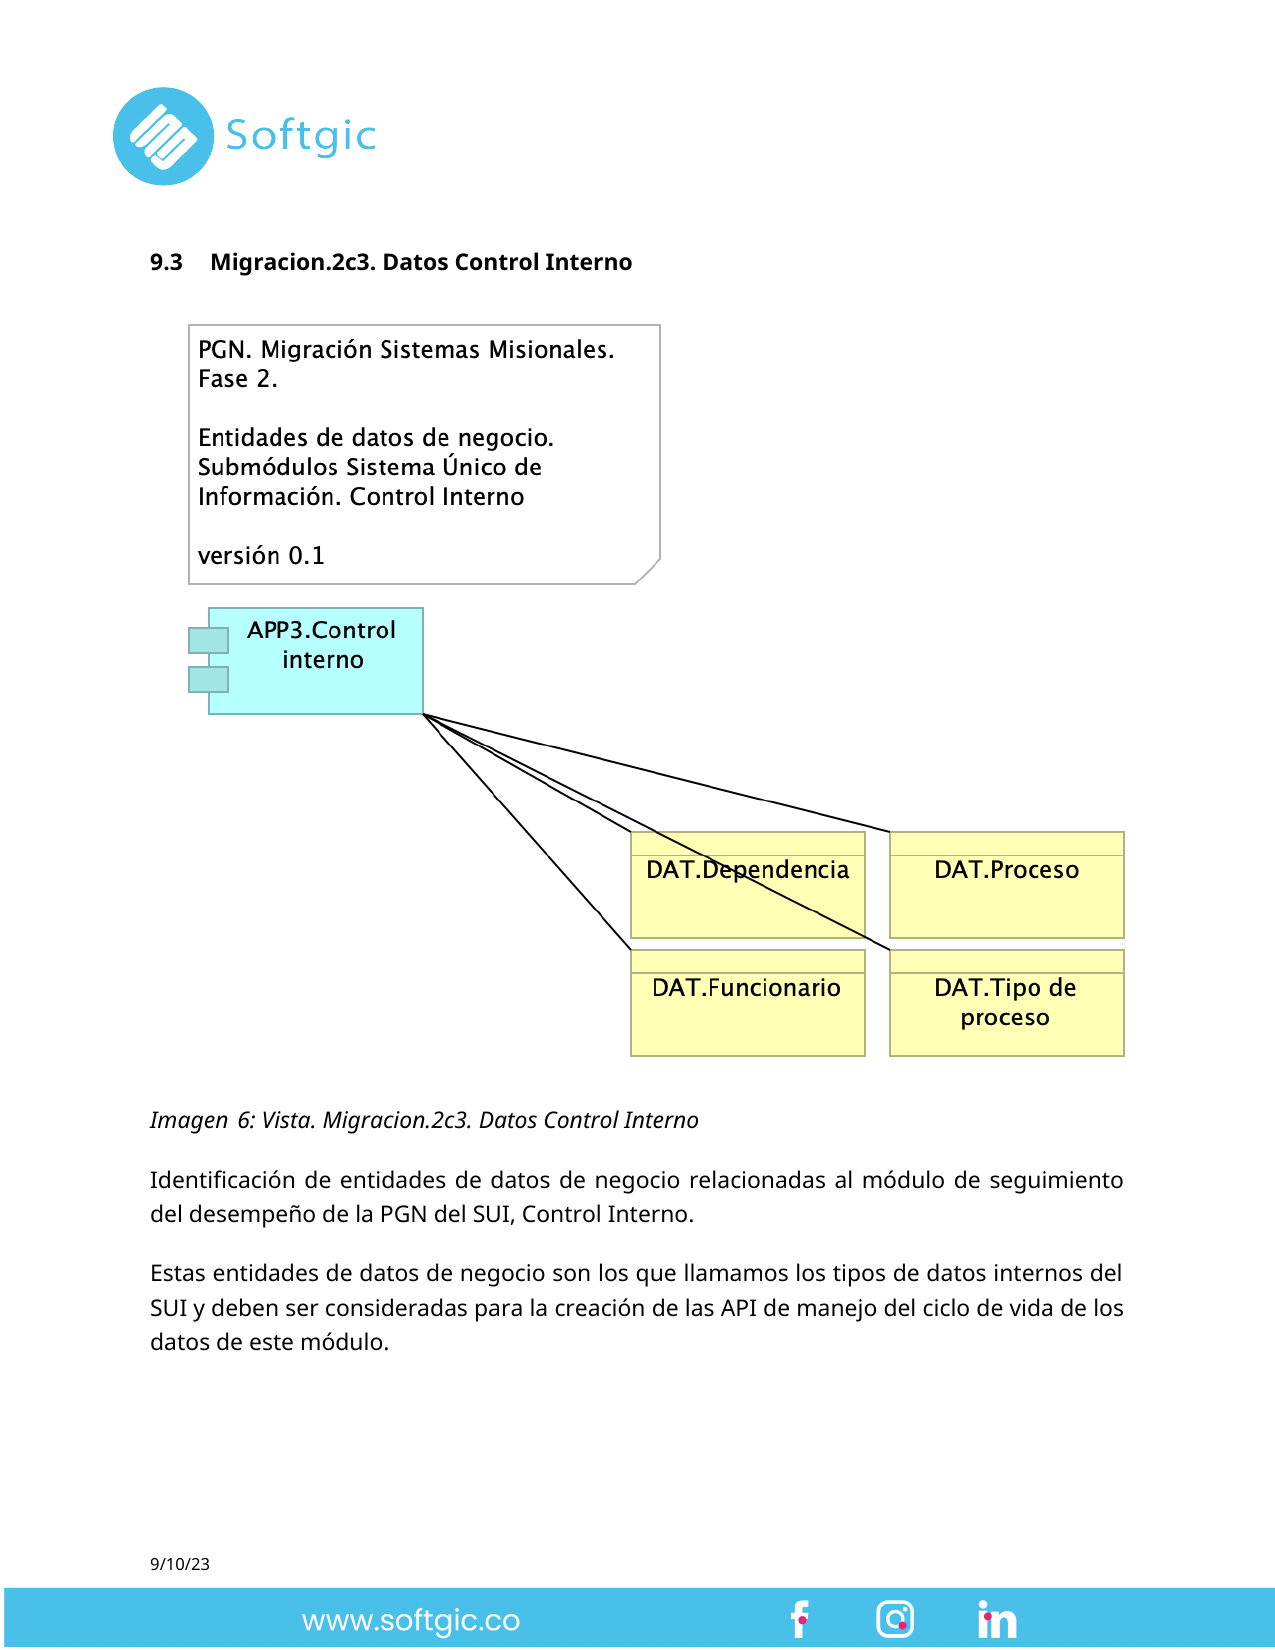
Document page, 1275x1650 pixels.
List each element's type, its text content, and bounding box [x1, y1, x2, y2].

picture [4, 0, 1275, 1647]
subtitle Migracion.2c3. Datos Control Interno [150, 246, 1125, 277]
text Identificación de entidades de datos de negocio relacionadas al módulo de seguimiento del desempeño de la PGN del SUI, Control Interno. [150, 1163, 1125, 1229]
text Imagen 6: Vista. Migracion.2c3. Datos Control Interno [150, 1104, 1125, 1135]
text Estas entidades de datos de negocio son los que llamamos los tipos de datos internos del SUI y deben ser consideradas para la creación de las API de manejo del ciclo de vida de los datos de este módulo. [150, 1257, 1125, 1357]
